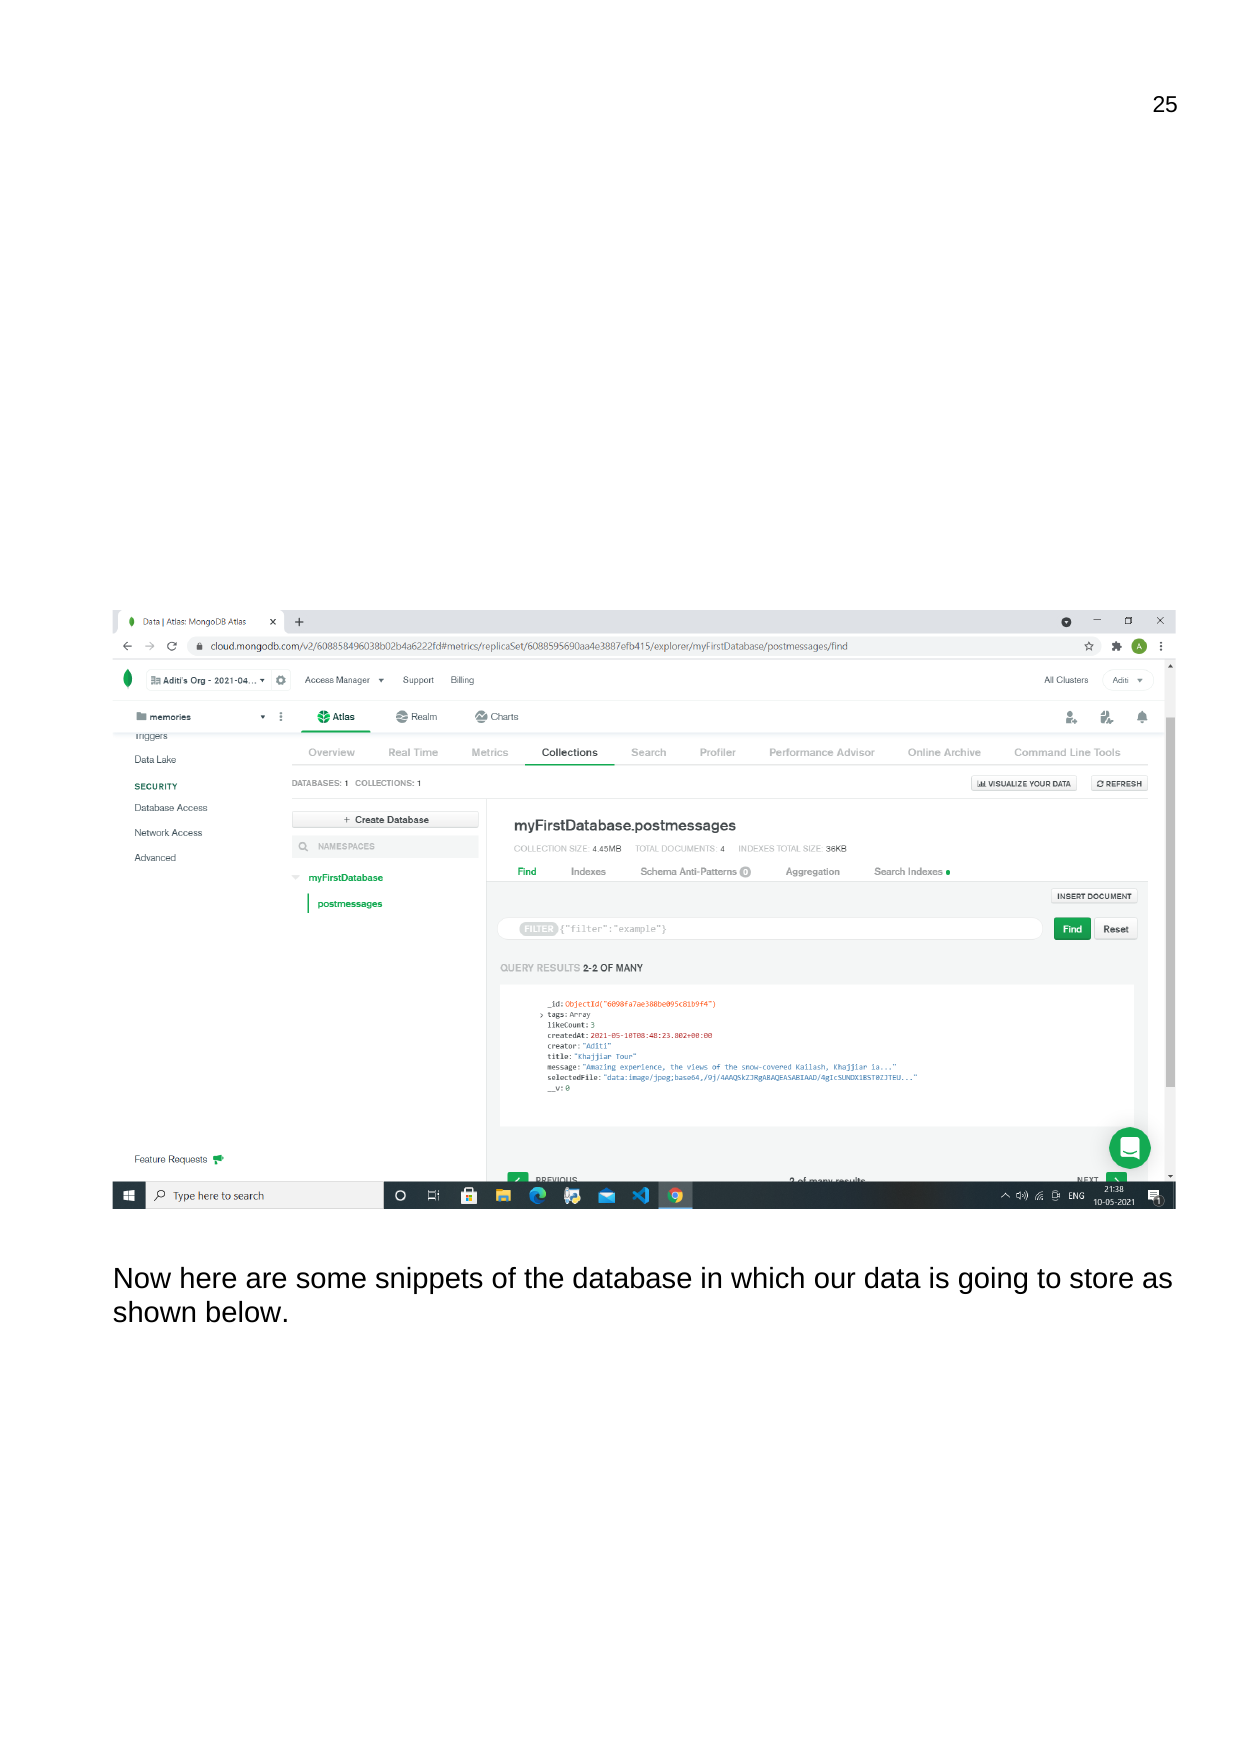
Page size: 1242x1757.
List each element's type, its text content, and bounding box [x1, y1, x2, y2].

picture [112, 610, 1176, 1209]
text Now here are some snippets of the database in which our data is going to store as shown below. [113, 1261, 1178, 1328]
